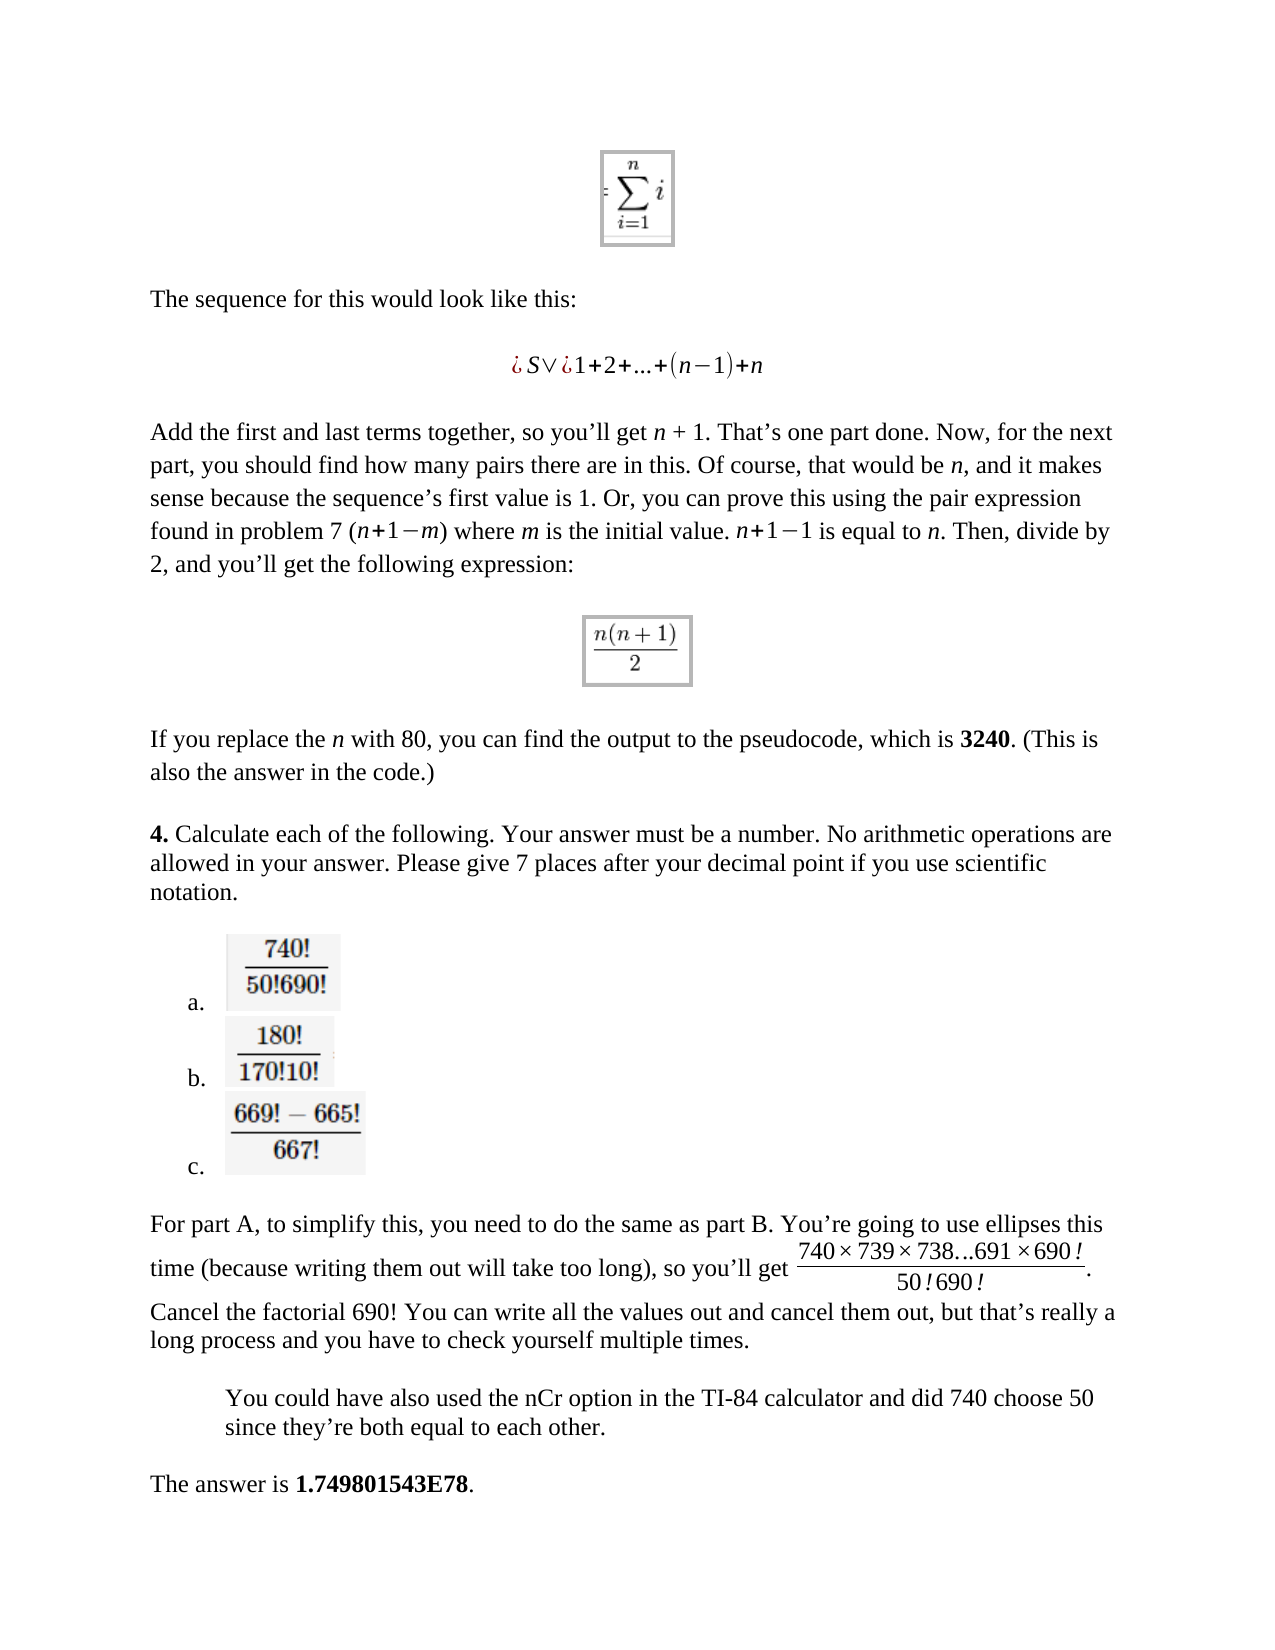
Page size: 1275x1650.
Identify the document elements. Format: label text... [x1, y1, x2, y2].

picture [225, 1016, 335, 1087]
picture [586, 619, 689, 683]
picture [225, 934, 341, 1011]
text If you replace the n with 80, you can find the output to the pseudocode, which is 3240. (This is also the answer in the code.) [150, 724, 1125, 786]
text The answer is 1.749801543E78. [150, 1469, 1125, 1498]
text You could have also used the nCr option in the TI-84 calculator and did 740 choose 50 since they’re both equal to each other. [225, 1383, 1125, 1440]
text 4. Calculate each of the following. Your answer must be a number. No arithmetic operations are allowed in your answer. Please give 7 places after your decimal point if you use scientific notation. [150, 819, 1125, 905]
text For part A, to simplify this, you need to do the same as part B. You’re going to use ellipses this time (because writing them out will take too long), so you’ll get . Cancel the factorial 690! You can write all the values out and cancel them out, but that’s really a long process and you have to check yourself multiple times. [150, 1209, 1125, 1354]
text The sequence for this would look like this: [150, 284, 1125, 312]
picture [225, 1091, 366, 1175]
picture [604, 154, 671, 243]
text Add the first and last terms together, so you’ll get n + 1. That’s one part done. Now, for the next part, you should find how many pairs there are in this. Of course, that would be n, and it makes sense because the sequence’s first value is 1. Or, you can prove this using the pair expression found in problem 7 () where m is the initial value. is equal to n. Then, divide by 2, and you’ll get the following expression: [150, 417, 1125, 577]
